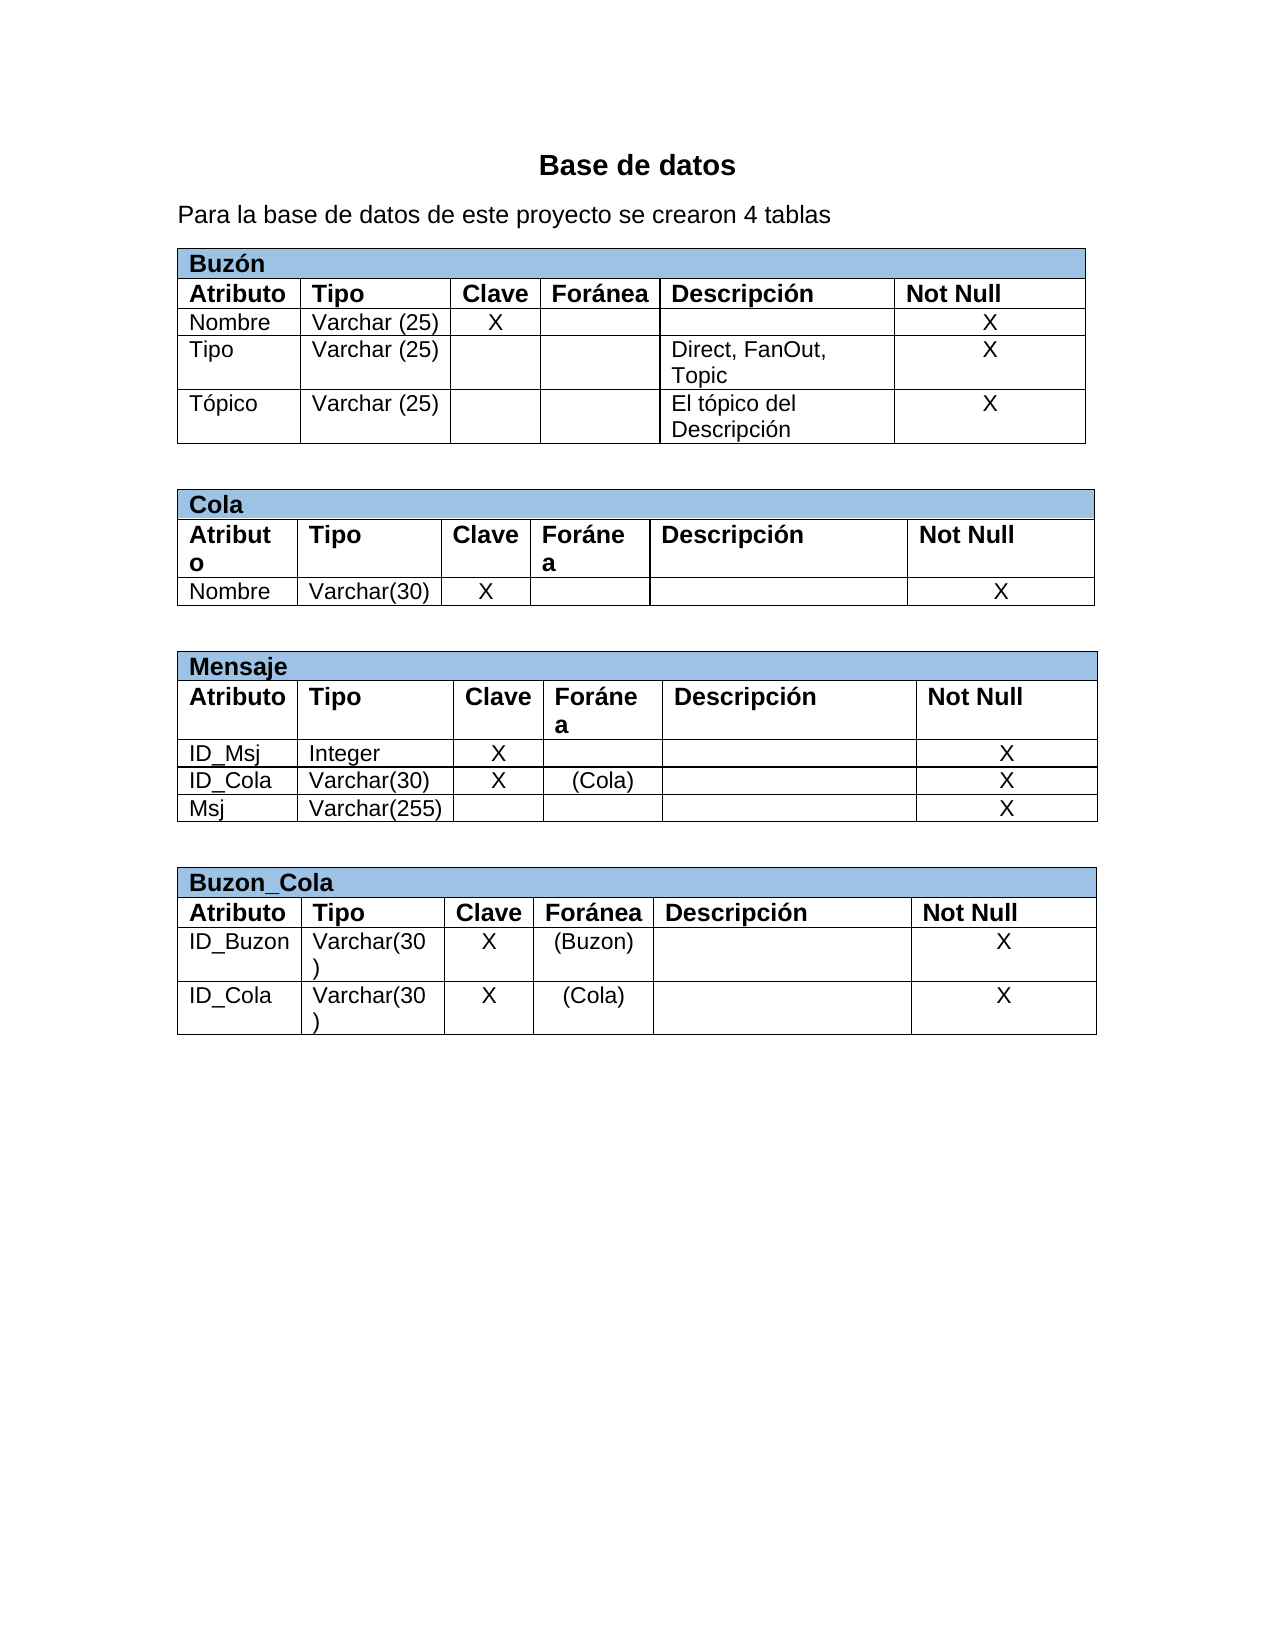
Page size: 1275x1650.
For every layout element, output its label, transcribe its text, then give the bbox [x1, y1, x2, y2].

table_cell X [908, 578, 1094, 604]
table_cell X [895, 390, 1085, 443]
table_cell ID_Cola [178, 982, 301, 1034]
table_cell Descripción [654, 898, 911, 927]
table_header Buzon_Cola [178, 868, 1096, 897]
table_cell ID_Buzon [178, 928, 301, 981]
table_cell [541, 336, 659, 389]
table_cell [661, 309, 894, 335]
table_cell X [445, 928, 533, 981]
table_cell X [895, 336, 1085, 389]
table_cell Descripción [663, 681, 916, 739]
table_cell [541, 390, 659, 443]
table_cell (Cola) [544, 768, 662, 794]
table_cell [451, 390, 540, 443]
table_cell X [445, 982, 533, 1034]
table_cell [651, 578, 907, 604]
table_cell X [895, 309, 1085, 335]
table_cell Tipo [301, 279, 450, 308]
table_cell Foránea [531, 520, 649, 577]
table_cell Clave [442, 520, 530, 577]
table_cell El tópico del Descripción [661, 390, 894, 443]
table_cell Foránea [544, 681, 662, 739]
table_cell Varchar (25) [301, 309, 450, 335]
table_cell Foránea [541, 279, 659, 308]
table_cell Tipo [298, 681, 453, 739]
table_cell Varchar(30) [298, 768, 453, 794]
table_cell Atributo [178, 898, 301, 927]
table_cell [531, 578, 649, 604]
table_header Buzón [178, 249, 1085, 278]
table_cell [454, 795, 543, 821]
table_header Cola [178, 490, 1094, 518]
table_cell Descripción [661, 279, 894, 308]
table_cell Tópico [178, 390, 300, 443]
table_cell (Cola) [534, 982, 653, 1034]
table_cell X [917, 768, 1097, 794]
table_cell Atributo [178, 520, 297, 577]
table_cell [663, 795, 916, 821]
table_cell Not Null [895, 279, 1085, 308]
table_cell X [454, 768, 543, 794]
table_cell [663, 768, 916, 794]
table_cell [663, 740, 916, 766]
table_cell Varchar(30) [302, 982, 444, 1034]
table_cell Not Null [912, 898, 1096, 927]
table_cell X [917, 795, 1097, 821]
table_cell [654, 928, 911, 981]
table_cell Nombre [178, 309, 300, 335]
table_cell X [451, 309, 540, 335]
table_cell Direct, FanOut, Topic [661, 336, 894, 389]
table_cell [544, 740, 662, 766]
table_cell Varchar(255) [298, 795, 453, 821]
table_cell X [917, 740, 1097, 766]
table_cell Tipo [298, 520, 441, 577]
table_cell Clave [445, 898, 533, 927]
table_cell [654, 982, 911, 1034]
table_cell ID_Msj [178, 740, 297, 766]
table_cell Varchar (25) [301, 390, 450, 443]
table_cell Varchar(30) [302, 928, 444, 981]
table_cell ID_Cola [178, 768, 297, 794]
table_cell Foránea [534, 898, 653, 927]
table_cell [451, 336, 540, 389]
table_cell Clave [451, 279, 540, 308]
table_cell (Buzon) [534, 928, 653, 981]
table_cell Tipo [178, 336, 300, 389]
table_cell Msj [178, 795, 297, 821]
table_cell Clave [454, 681, 543, 739]
table_cell Atributo [178, 681, 297, 739]
text Base de datos [177, 148, 1098, 181]
table_cell Varchar(30) [298, 578, 441, 604]
table_header Mensaje [178, 652, 1097, 680]
text Para la base de datos de este proyecto se crearon 4 tablas [177, 200, 1098, 229]
table_cell Tipo [302, 898, 444, 927]
table_cell Not Null [917, 681, 1097, 739]
table_cell X [912, 982, 1096, 1034]
table_cell Nombre [178, 578, 297, 604]
table_cell [544, 795, 662, 821]
table_cell Integer [298, 740, 453, 766]
table_cell X [442, 578, 530, 604]
table_cell Atributo [178, 279, 300, 308]
table_cell Varchar (25) [301, 336, 450, 389]
table_cell X [912, 928, 1096, 981]
table_cell [541, 309, 659, 335]
table_cell Not Null [908, 520, 1094, 577]
table_cell X [454, 740, 543, 766]
table_cell Descripción [651, 520, 907, 577]
